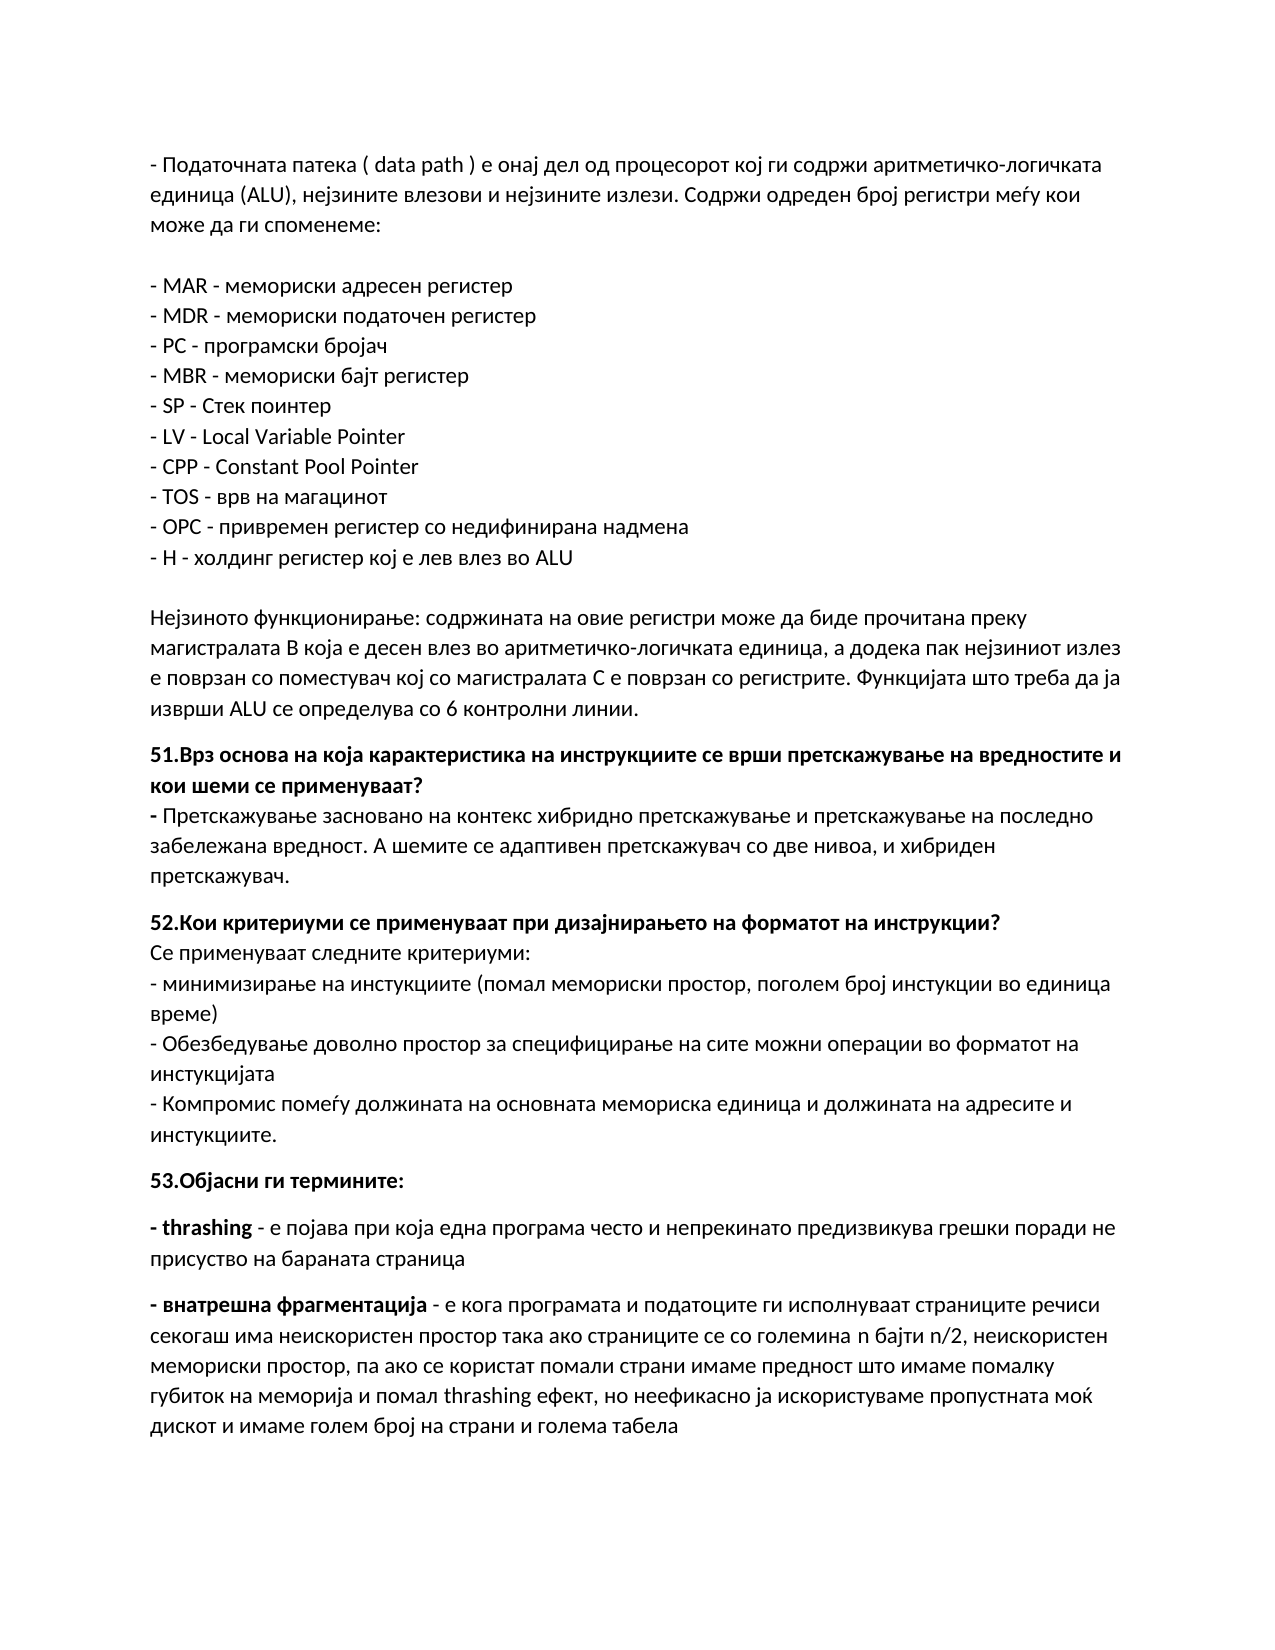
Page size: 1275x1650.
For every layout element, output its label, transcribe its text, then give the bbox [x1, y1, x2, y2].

text 53.Објасни ги термините: [150, 1167, 1125, 1195]
text - Податочната патека ( data path ) е онај дел од процесорот кој ги содржи аритметичко-логичката единица (ALU), нејзините влезови и нејзините излези. Содржи одреден број регистри меѓу кои може да ги споменеме: - MAR - мемориски адресен регистер - MDR - мемориски податочен регистер - PC - програмски бројач - MBR - мемориски бајт регистер - SP - Стек поинтер - LV - Local Variable Pointer - CPP - Constant Pool Pointer - TOS - врв на магацинот - OPC - привремен регистер со недифинирана надмена - H - холдинг регистер кој е лев влез во ALU Нејзиното функционирање: содржината на овие регистри може да биде прочитана преку магистралата B која е десен влез во аритметичко-логичката единица, а додека пак нејзиниот излез е поврзан со поместувач кој со магистралата C е поврзан со регистрите. Функцијата што треба да ја изврши ALU се определува со 6 контролни линии. [150, 150, 1125, 722]
text 52.Кои критериуми се применуваат при дизајнирањето на форматот на инструкции? Се применуваат следните критериуми: - минимизирање на инстукциите (помал мемориски простор, поголем број инстукции во единица време) - Обезбедување доволно простор за специфицирање на сите можни операции во форматот на инстукцијата - Компромис помеѓу должината на основната мемориска единица и должината на адресите и инстукциите. [150, 908, 1125, 1148]
text 51.Врз основа на која карактеристика на инструкциите се врши претскажување на вредностите и кои шеми се применуваат? - Претскажување засновано на контекс хибридно претскажување и претскажување на последно забележана вредност. А шемите се адаптивен претскажувач со две нивоа, и хибриден претскажувач. [150, 741, 1125, 889]
text - thrashing - е појава при која една програма често и непрекинато предизвикува грешки поради не присуство на бараната страница [150, 1213, 1125, 1272]
text - внатрешна фрагментација - е кога програмата и податоците ги исполнуваат страниците речиси секогаш има неискористен простор така ако страниците се со големина n бајти n/2, неискористен мемориски простор, па ако се користат помали страни имаме предност што имаме помалку губиток на меморија и помал thrashing ефект, но неефикасно ја искористуваме пропустната моќ дискот и имаме голем број на страни и голема табела [150, 1291, 1125, 1439]
